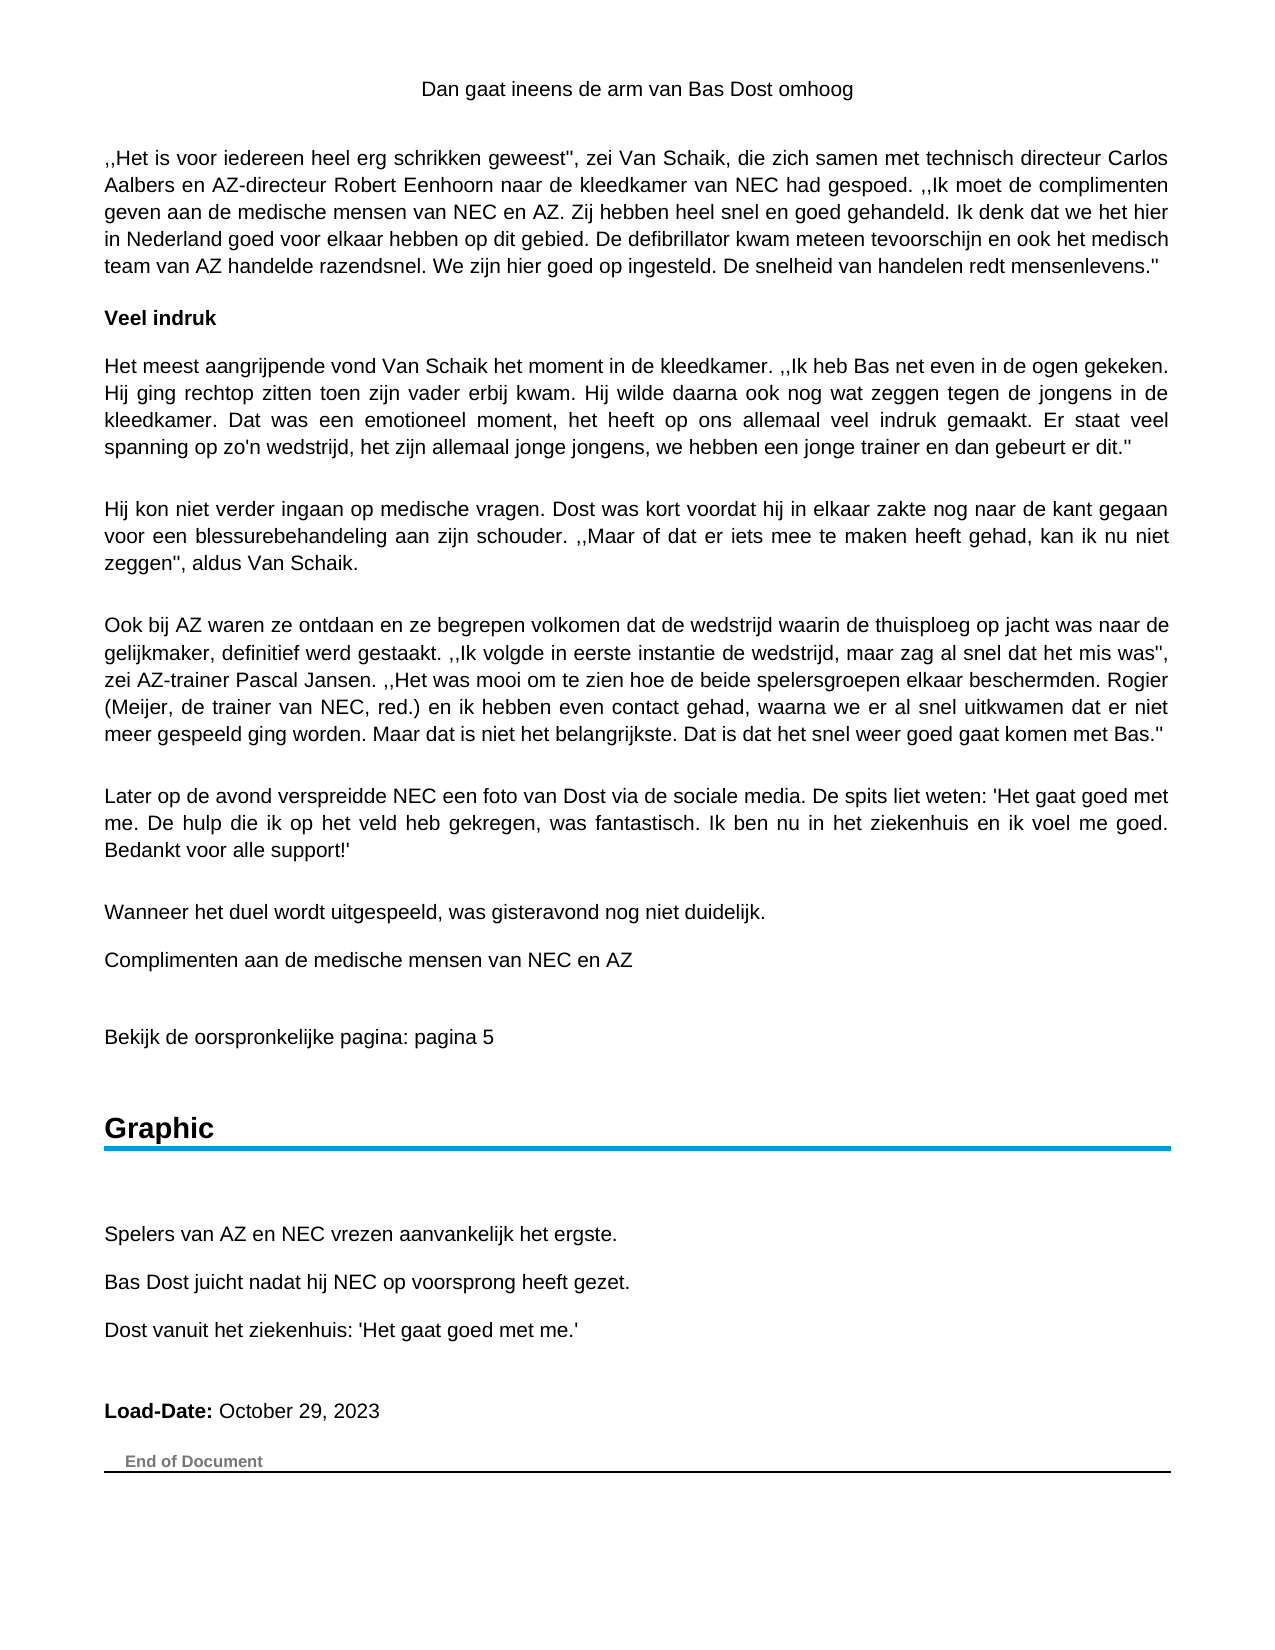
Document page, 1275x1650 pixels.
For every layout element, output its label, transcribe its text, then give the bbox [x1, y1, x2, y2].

text Veel indruk [104, 303, 1171, 330]
text Ook bij AZ waren ze ontdaan en ze begrepen volkomen dat de wedstrijd waarin de thuisploeg op jacht was naar de gelijkmaker, definitief werd gestaakt. ,,Ik volgde in eerste instantie de wedstrijd, maar zag al snel dat het mis was'', zei AZ-trainer Pascal Jansen. ,,Het was mooi om te zien hoe de beide spelersgroepen elkaar beschermden. Rogier (Meijer, de trainer van NEC, red.) en ik hebben even contact gehad, waarna we er al snel uitkwamen dat er niet meer gespeeld ging worden. Maar dat is niet het belangrijkste. Dat is dat het snel weer goed gaat komen met Bas.'' [104, 610, 1171, 746]
text Complimenten aan de medische mensen van NEC en AZ [104, 945, 1171, 972]
text Spelers van AZ en NEC vrezen aanvankelijk het ergste. [104, 1219, 1171, 1246]
text End of Document [125, 1452, 1171, 1471]
text Wanneer het duel wordt uitgespeeld, was gisteravond nog niet duidelijk. [104, 897, 1171, 924]
text Het meest aangrijpende vond Van Schaik het moment in de kleedkamer. ,,Ik heb Bas net even in de ogen gekeken. Hij ging rechtop zitten toen zijn vader erbij kwam. Hij wilde daarna ook nog wat zeggen tegen de jongens in de kleedkamer. Dat was een emotioneel moment, het heeft op ons allemaal veel indruk gemaakt. Er staat veel spanning op zo'n wedstrijd, het zijn allemaal jonge jongens, we hebben een jonge trainer en dan gebeurt er dit.'' [104, 351, 1171, 459]
text Graphic [104, 1073, 1171, 1144]
text Load-Date: October 29, 2023 [104, 1367, 1171, 1423]
text Later op de avond verspreidde NEC een foto van Dost via de sociale media. De spits liet weten: 'Het gaat goed met me. De hulp die ik op het veld heb gekregen, was fantastisch. Ik ben nu in het ziekenhuis en ik voel me goed. Bedankt voor alle support!' [104, 781, 1171, 862]
text Bas Dost juicht nadat hij NEC op voorsprong heeft gezet. [104, 1267, 1171, 1294]
text Dost vanuit het ziekenhuis: 'Het gaat goed met me.' [104, 1315, 1171, 1342]
text Hij kon niet verder ingaan op medische vragen. Dost was kort voordat hij in elkaar zakte nog naar de kant gegaan voor een blessurebehandeling aan zijn schouder. ,,Maar of dat er iets mee te maken heeft gehad, kan ik nu niet zeggen'', aldus Van Schaik. [104, 494, 1171, 575]
text ,,Het is voor iedereen heel erg schrikken geweest'', zei Van Schaik, die zich samen met technisch directeur Carlos Aalbers en AZ-directeur Robert Eenhoorn naar de kleedkamer van NEC had gespoed. ,,Ik moet de complimenten geven aan de medische mensen van NEC en AZ. Zij hebben heel snel en goed gehandeld. Ik denk dat we het hier in Nederland goed voor elkaar hebben op dit gebied. De defibrillator kwam meteen tevoorschijn en ook het medisch team van AZ handelde razendsnel. We zijn hier goed op ingesteld. De snelheid van handelen redt mensenlevens.'' [104, 142, 1171, 278]
text Bekijk de oorspronkelijke pagina: pagina 5 [104, 1021, 1171, 1048]
